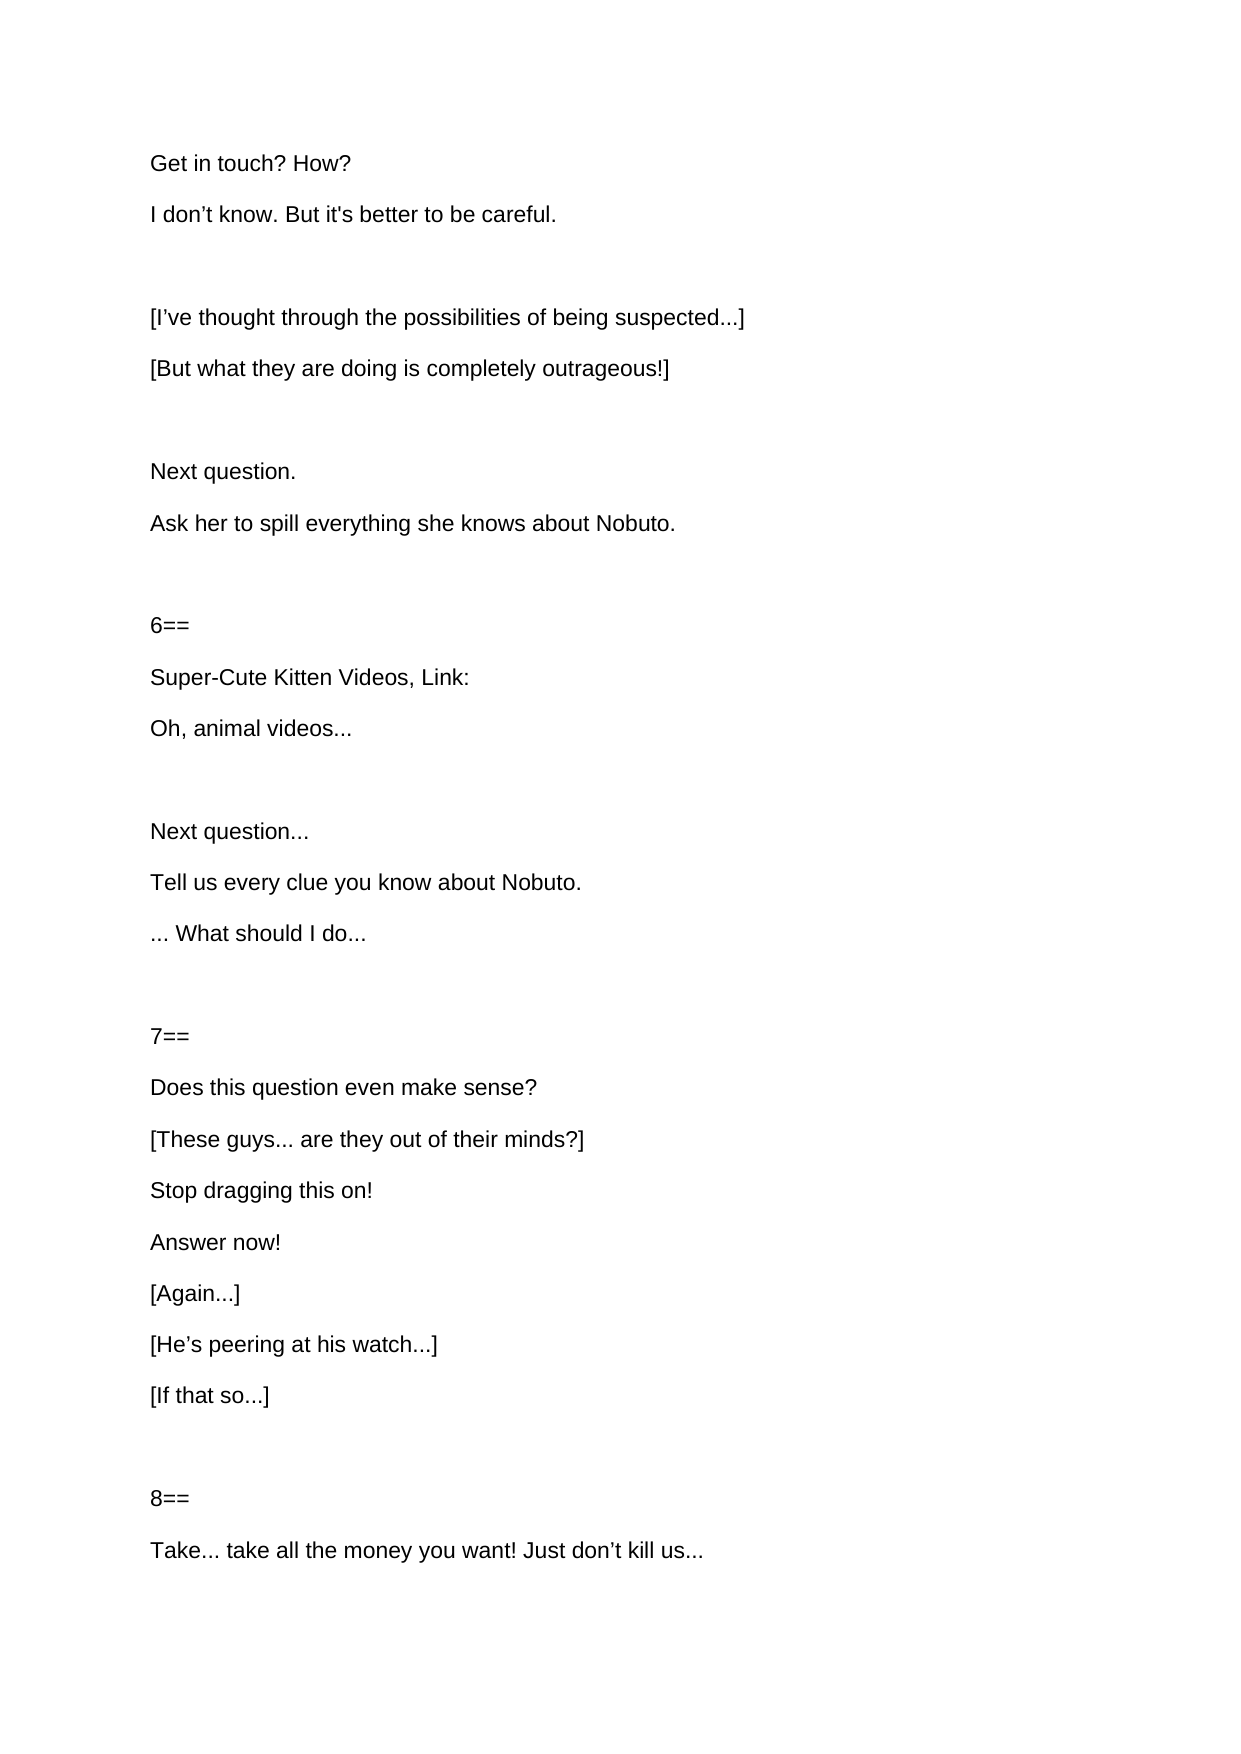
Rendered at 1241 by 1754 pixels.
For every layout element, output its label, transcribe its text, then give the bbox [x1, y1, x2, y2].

text Oh, animal videos... [150, 715, 1090, 741]
text [He’s peering at his watch...] [150, 1331, 1090, 1357]
text Ask her to spill everything she knows about Nobuto. [150, 509, 1090, 536]
text [If that so...] [150, 1382, 1090, 1409]
text 8== [150, 1485, 1090, 1512]
text Tell us every clue you know about Nobuto. [150, 869, 1090, 895]
text ... What should I do... [150, 920, 1090, 947]
text Answer now! [150, 1228, 1090, 1255]
text Next question. [150, 458, 1090, 484]
text Get in touch? How? [150, 150, 1090, 176]
text [But what they are doing is completely outrageous!] [150, 355, 1090, 382]
text I don’t know. But it's better to be careful. [150, 201, 1090, 228]
text 6== [150, 612, 1090, 638]
text Super-Cute Kitten Videos, Link: [150, 663, 1090, 690]
text Next question... [150, 818, 1090, 844]
text [These guys... are they out of their minds?] [150, 1126, 1090, 1152]
text [Again...] [150, 1280, 1090, 1306]
text 7== [150, 1023, 1090, 1049]
text Stop dragging this on! [150, 1177, 1090, 1203]
text Does this question even make sense? [150, 1074, 1090, 1101]
text [I’ve thought through the possibilities of being suspected...] [150, 304, 1090, 330]
text Take... take all the money you want! Just don’t kill us... [150, 1537, 1090, 1563]
